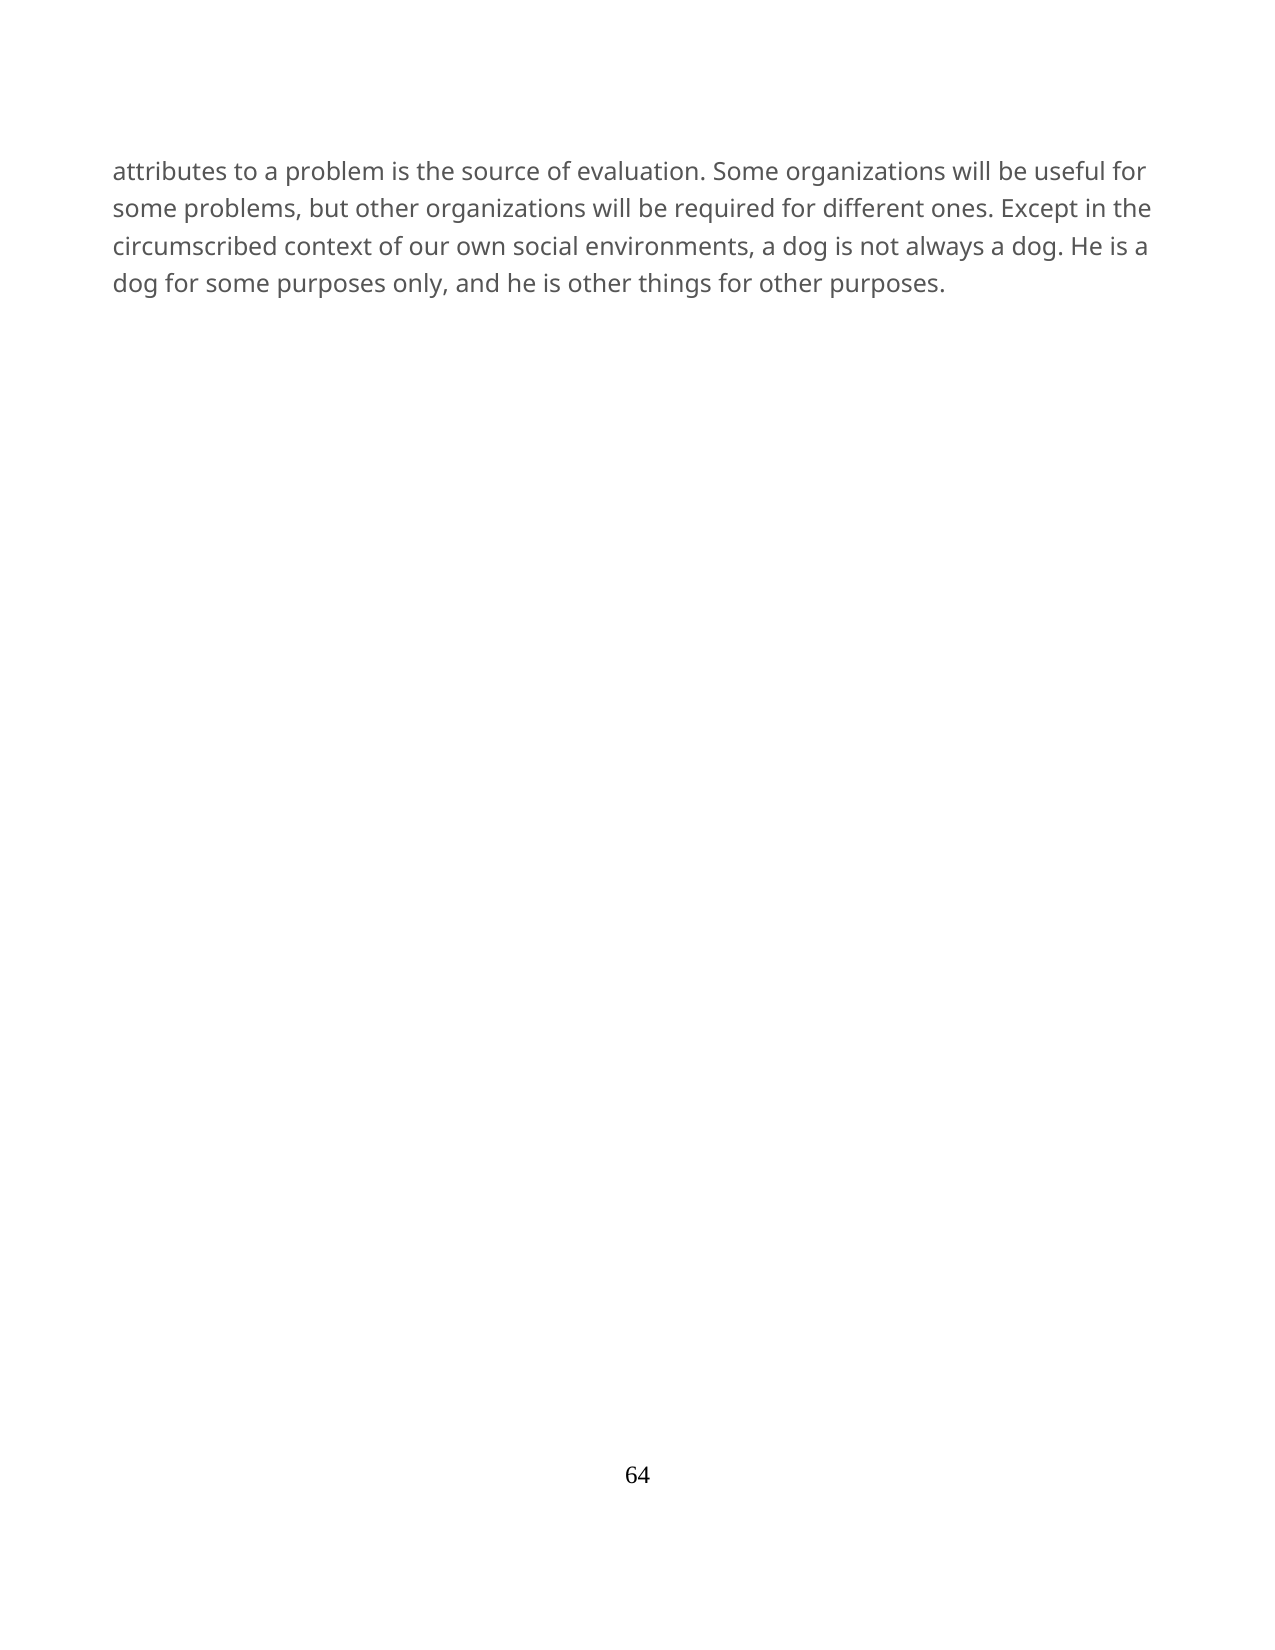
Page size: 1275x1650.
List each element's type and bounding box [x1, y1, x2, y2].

text [112, 150, 1163, 300]
